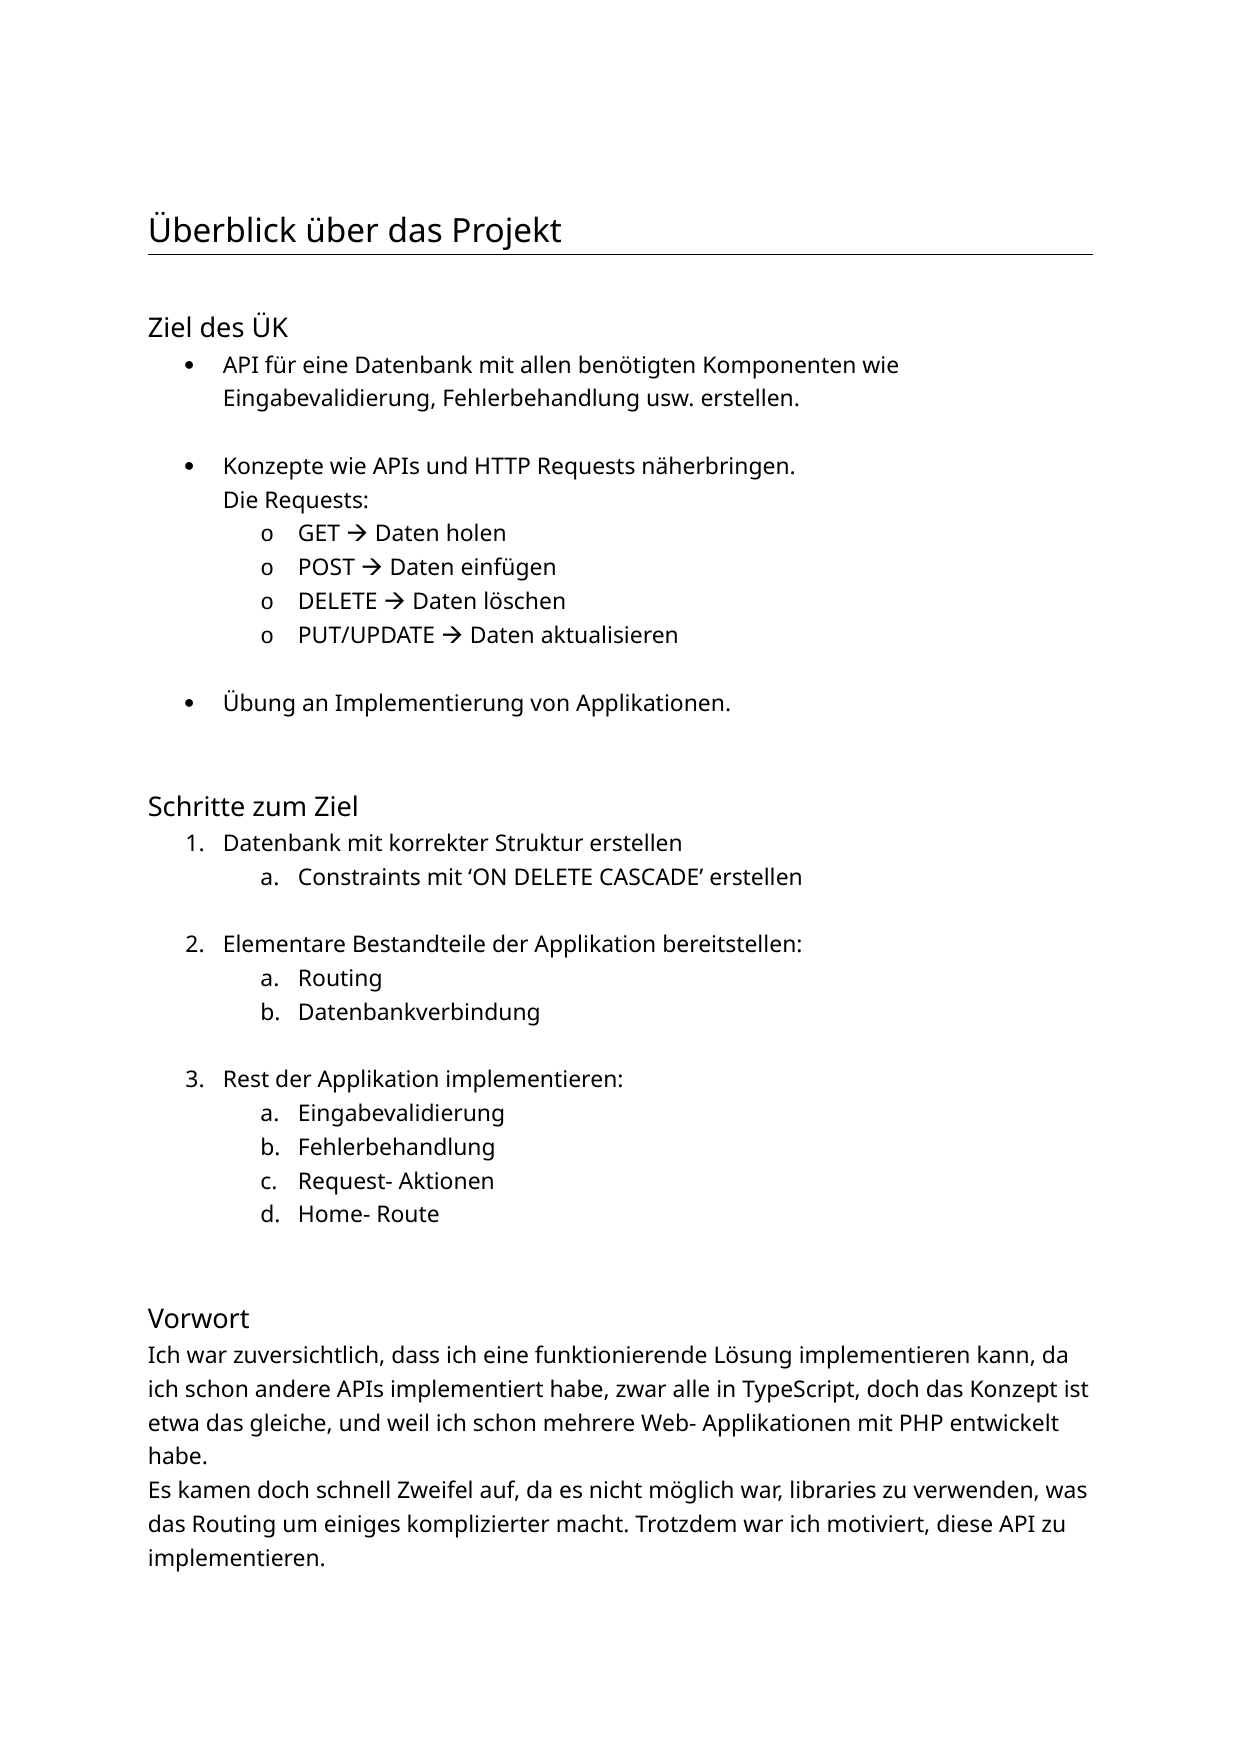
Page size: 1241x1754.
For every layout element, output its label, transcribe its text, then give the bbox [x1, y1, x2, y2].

list Eingabevalidierung [260, 1097, 1093, 1128]
list API für eine Datenbank mit allen benötigten Komponenten wie Eingabevalidierung, Fehlerbehandlung usw. erstellen. [185, 349, 1093, 447]
list Datenbankverbindung [260, 996, 1093, 1061]
list Rest der Applikation implementieren: [185, 1063, 1093, 1095]
subtitle Schritte zum Ziel [148, 787, 1093, 824]
list Elementare Bestandteile der Applikation bereitstellen: [185, 928, 1093, 960]
list PUT/UPDATE Daten aktualisieren [260, 619, 1093, 684]
list Home- Route [260, 1198, 1093, 1230]
subtitle Vorwort [148, 1299, 1093, 1336]
list Datenbank mit korrekter Struktur erstellen [185, 827, 1093, 858]
subtitle Überblick über das Projekt [148, 206, 1093, 254]
list DELETE Daten löschen [260, 585, 1093, 616]
list Request- Aktionen [260, 1165, 1093, 1196]
list Übung an Implementierung von Applikationen. [185, 687, 1093, 718]
list Fehlerbehandlung [260, 1131, 1093, 1162]
list GET Daten holen [260, 517, 1093, 549]
list Routing [260, 962, 1093, 993]
list POST Daten einfügen [260, 551, 1093, 583]
list Constraints mit ‘ON DELETE CASCADE’ erstellen [260, 861, 1093, 926]
list Konzepte wie APIs und HTTP Requests näherbringen. Die Requests: [185, 450, 1093, 515]
text Ich war zuversichtlich, dass ich eine funktionierende Lösung implementieren kann, da ich schon andere APIs implementiert habe, zwar alle in TypeScript, doch das Konzept ist etwa das gleiche, und weil ich schon mehrere Web- Applikationen mit PHP entwickelt habe. Es kamen doch schnell Zweifel auf, da es nicht möglich war, libraries zu verwenden, was das Routing um einiges komplizierter macht. Trotzdem war ich motiviert, diese API zu implementieren. [148, 1339, 1093, 1573]
subtitle Ziel des ÜK [148, 309, 1093, 346]
